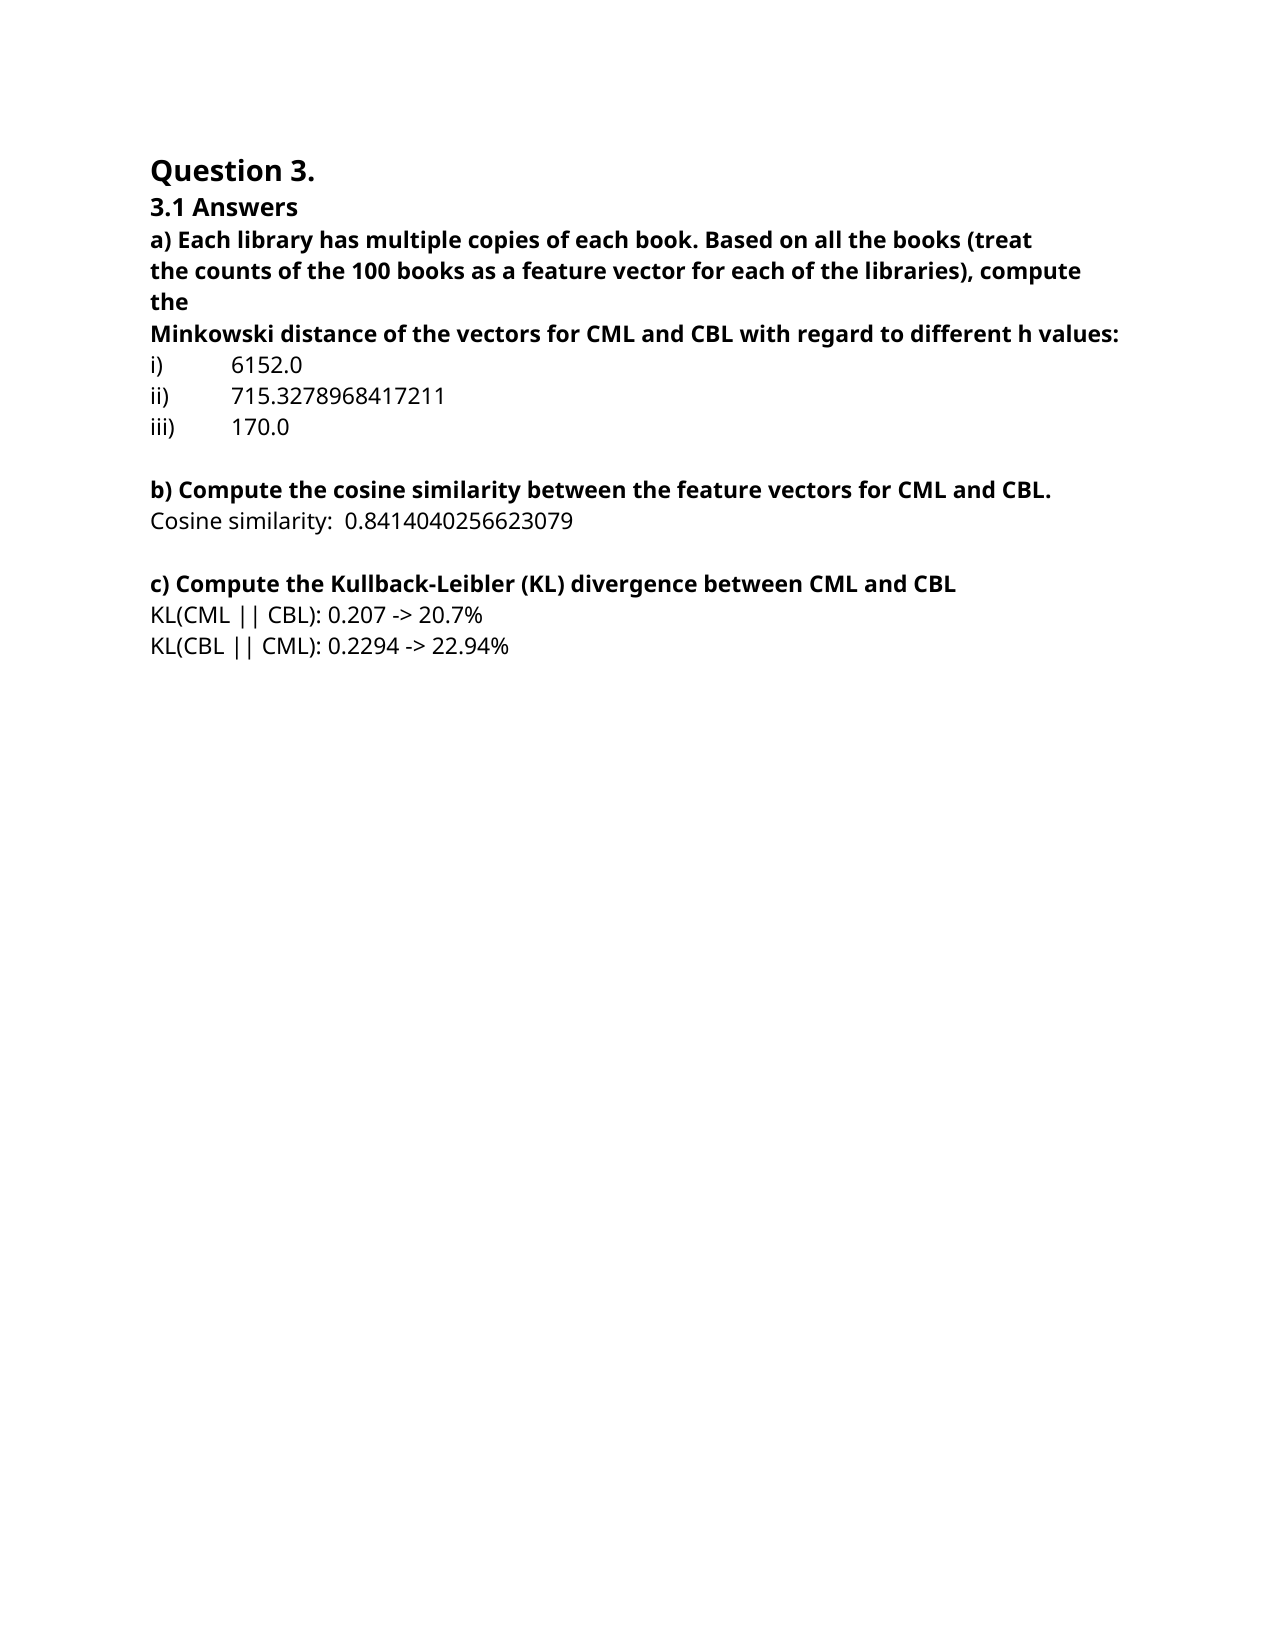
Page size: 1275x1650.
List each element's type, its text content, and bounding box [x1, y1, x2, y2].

text i) 6152.0 [150, 349, 1125, 380]
text ii) 715.3278968417211 [150, 380, 1125, 411]
text Minkowski distance of the vectors for CML and CBL with regard to different h values: [150, 317, 1125, 349]
text a) Each library has multiple copies of each book. Based on all the books (treat [150, 224, 1125, 255]
text c) Compute the Kullback-Leibler (KL) divergence between CML and CBL [150, 567, 1125, 599]
text Cosine similarity: 0.8414040256623079 [150, 505, 1125, 536]
text iii) 170.0 [150, 411, 1125, 442]
text Question 3. [150, 150, 1125, 190]
text KL(CBL || CML): 0.2294 -> 22.94% [150, 630, 1125, 661]
text the counts of the 100 books as a feature vector for each of the libraries), compute the [150, 255, 1125, 317]
text KL(CML || CBL): 0.207 -> 20.7% [150, 599, 1125, 630]
text b) Compute the cosine similarity between the feature vectors for CML and CBL. [150, 474, 1125, 505]
text 3.1 Answers [150, 190, 1125, 224]
